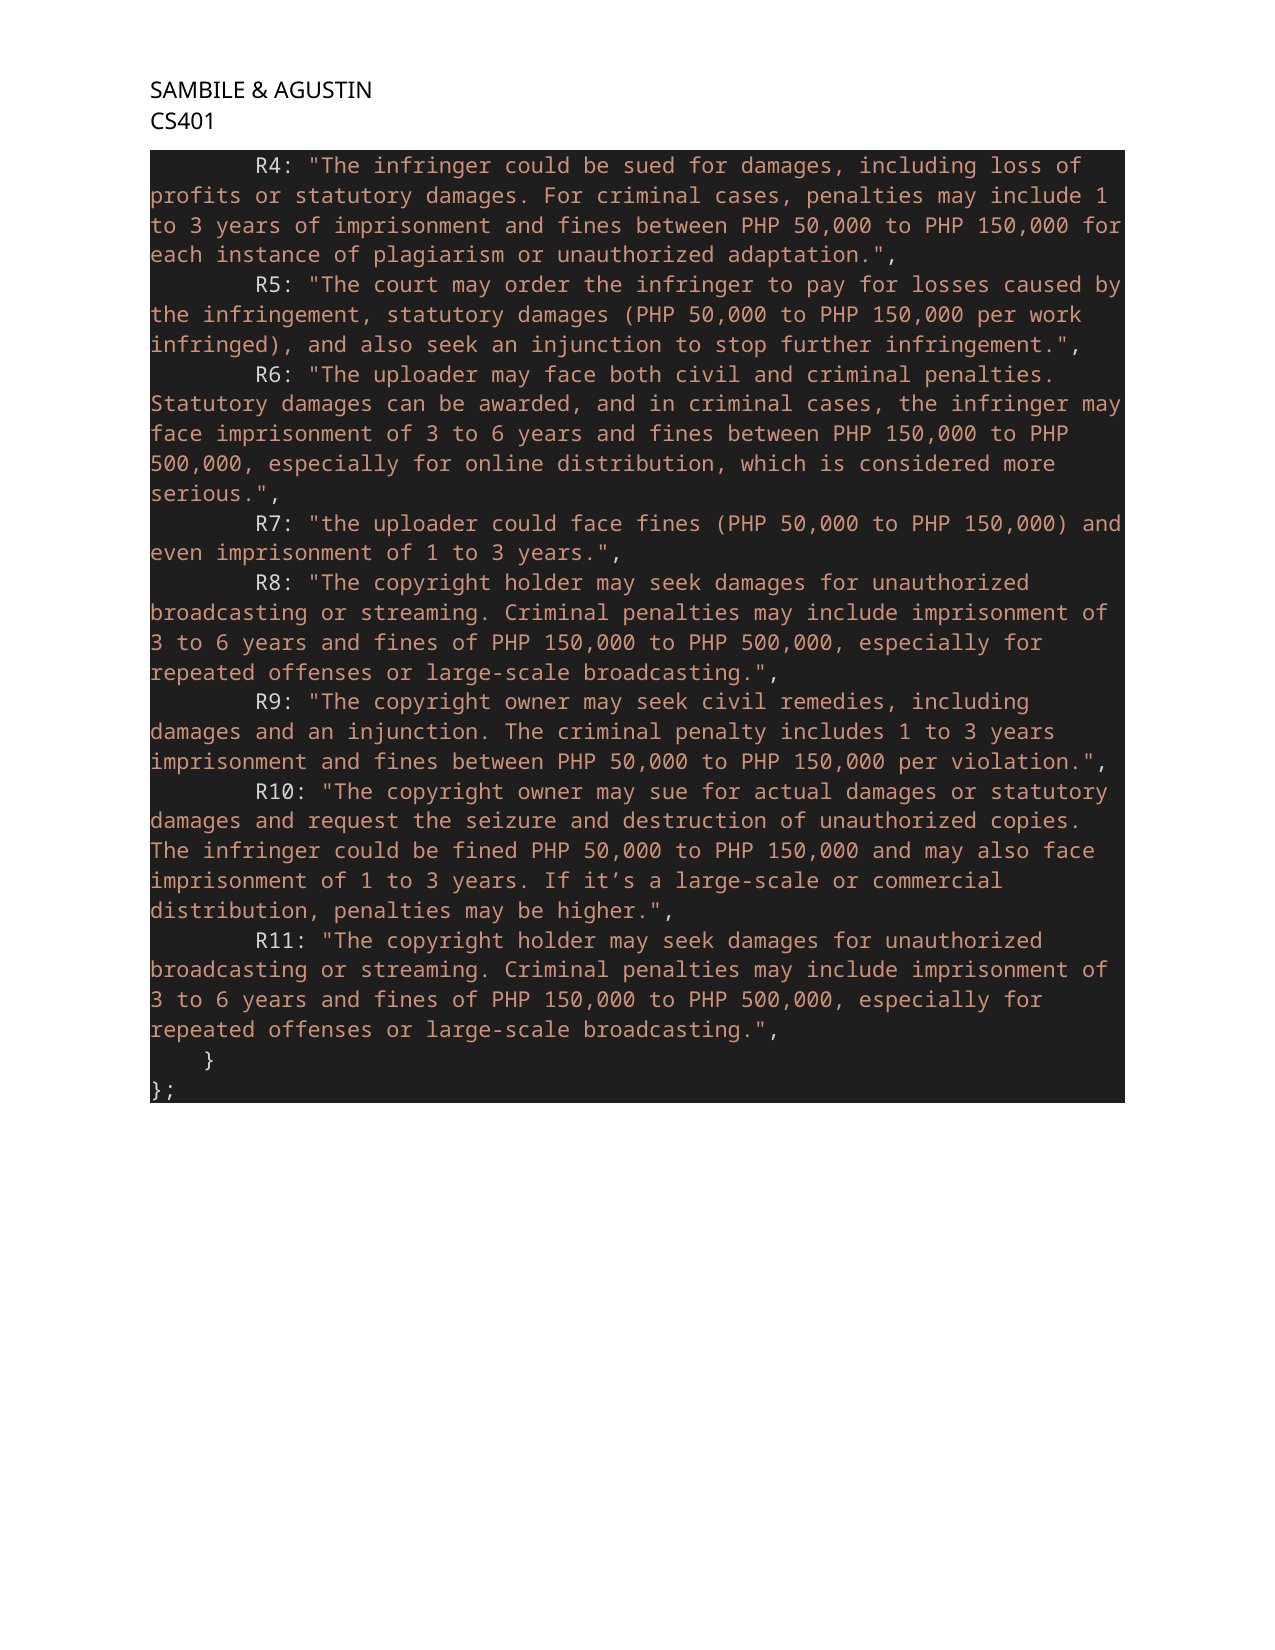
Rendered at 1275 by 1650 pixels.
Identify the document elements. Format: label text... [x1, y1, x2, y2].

text R5: "The court may order the infringer to pay for losses caused by the infringement, statutory damages (PHP 50,000 to PHP 150,000 per work infringed), and also seek an injunction to stop further infringement.", [150, 269, 1125, 358]
text } [150, 1044, 1125, 1073]
text }; [150, 1073, 1125, 1103]
text R10: "The copyright owner may sue for actual damages or statutory damages and request the seizure and destruction of unauthorized copies. The infringer could be fined PHP 50,000 to PHP 150,000 and may also face imprisonment of 1 to 3 years. If it’s a large-scale or commercial distribution, penalties may be higher.", [150, 776, 1125, 924]
text R4: "The infringer could be sued for damages, including loss of profits or statutory damages. For criminal cases, penalties may include 1 to 3 years of imprisonment and fines between PHP 50,000 to PHP 150,000 for each instance of plagiarism or unauthorized adaptation.", [150, 150, 1125, 269]
text R11: "The copyright holder may seek damages for unauthorized broadcasting or streaming. Criminal penalties may include imprisonment of 3 to 6 years and fines of PHP 150,000 to PHP 500,000, especially for repeated offenses or large-scale broadcasting.", [150, 924, 1125, 1044]
text R7: "the uploader could face fines (PHP 50,000 to PHP 150,000) and even imprisonment of 1 to 3 years.", [150, 507, 1125, 567]
text R9: "The copyright owner may seek civil remedies, including damages and an injunction. The criminal penalty includes 1 to 3 years imprisonment and fines between PHP 50,000 to PHP 150,000 per violation.", [150, 686, 1125, 776]
text R8: "The copyright holder may seek damages for unauthorized broadcasting or streaming. Criminal penalties may include imprisonment of 3 to 6 years and fines of PHP 150,000 to PHP 500,000, especially for repeated offenses or large-scale broadcasting.", [150, 567, 1125, 686]
text R6: "The uploader may face both civil and criminal penalties. Statutory damages can be awarded, and in criminal cases, the infringer may face imprisonment of 3 to 6 years and fines between PHP 150,000 to PHP 500,000, especially for online distribution, which is considered more serious.", [150, 358, 1125, 507]
